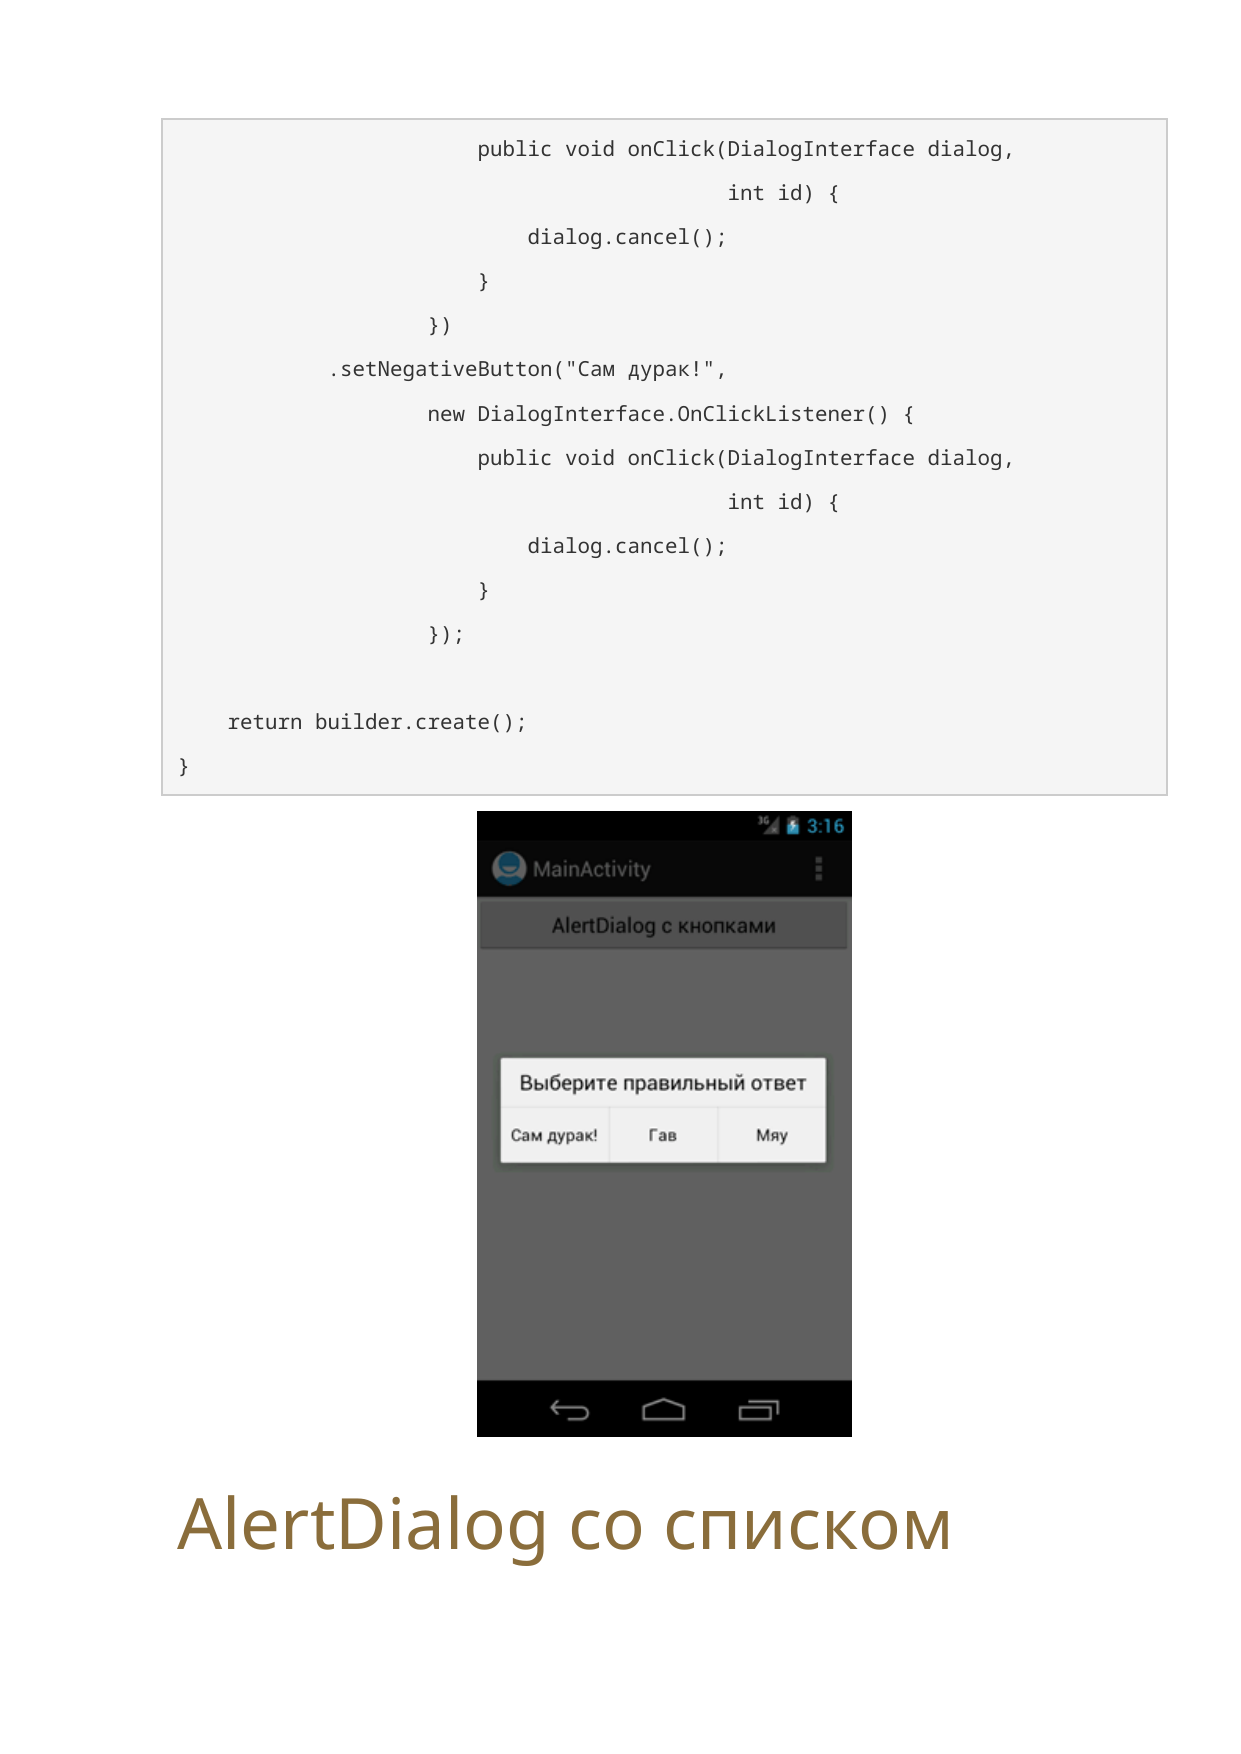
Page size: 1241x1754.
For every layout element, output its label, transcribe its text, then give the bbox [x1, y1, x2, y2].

text } [163, 250, 1166, 294]
text dialog.cancel(); [163, 515, 1166, 559]
picture [477, 811, 852, 1437]
text }); [163, 603, 1166, 647]
text .setNegativeButton("Сам дурак!", [163, 338, 1166, 382]
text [163, 120, 1166, 162]
text return builder.create(); [163, 691, 1166, 735]
text }) [163, 294, 1166, 338]
text new DialogInterface.OnClickListener() { [163, 382, 1166, 427]
text int id) { [163, 162, 1166, 206]
text AlertDialog со списком [177, 1474, 1152, 1570]
text dialog.cancel(); [163, 206, 1166, 250]
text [163, 427, 1166, 471]
text } [163, 559, 1166, 603]
text int id) { [163, 471, 1166, 515]
text } [163, 735, 1166, 794]
